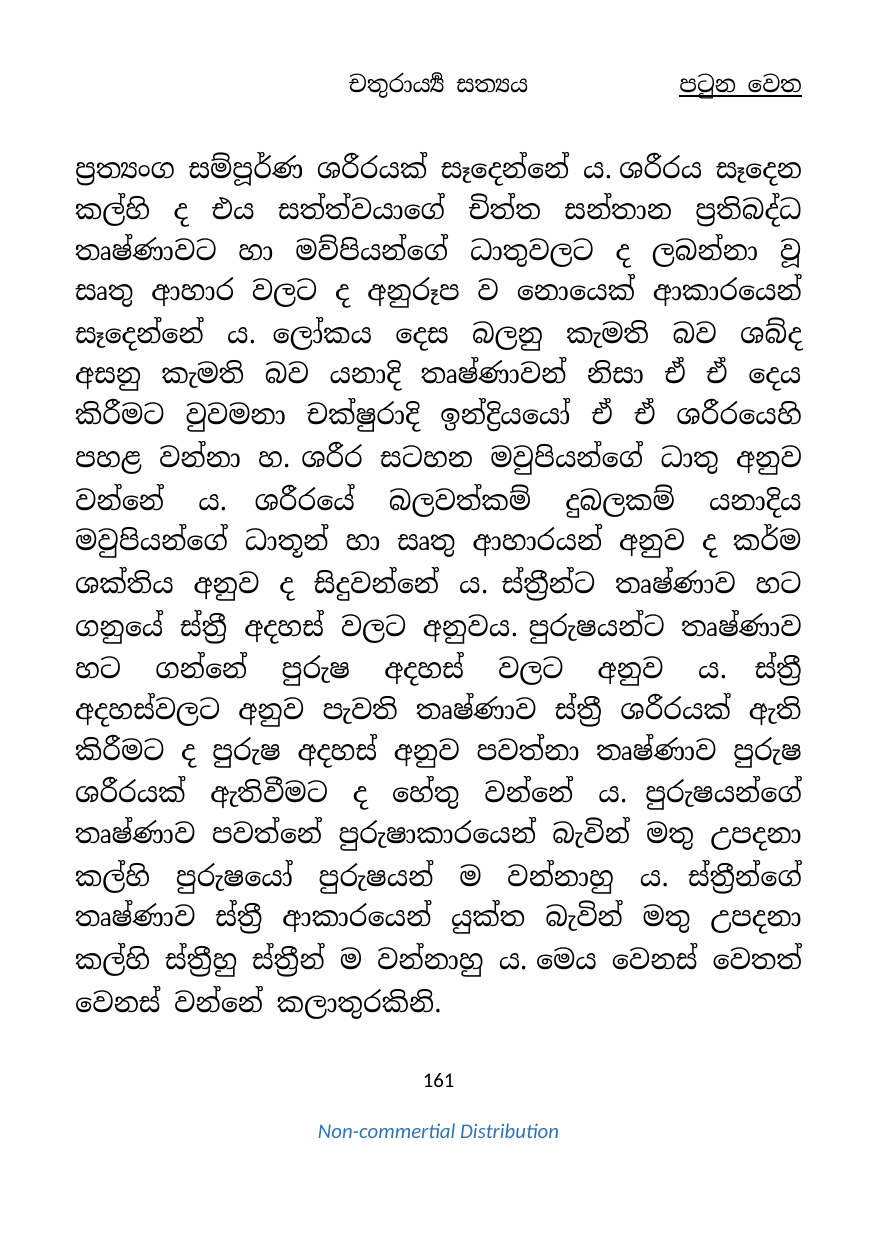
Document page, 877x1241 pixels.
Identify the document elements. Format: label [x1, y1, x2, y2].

text [75, 150, 802, 1021]
